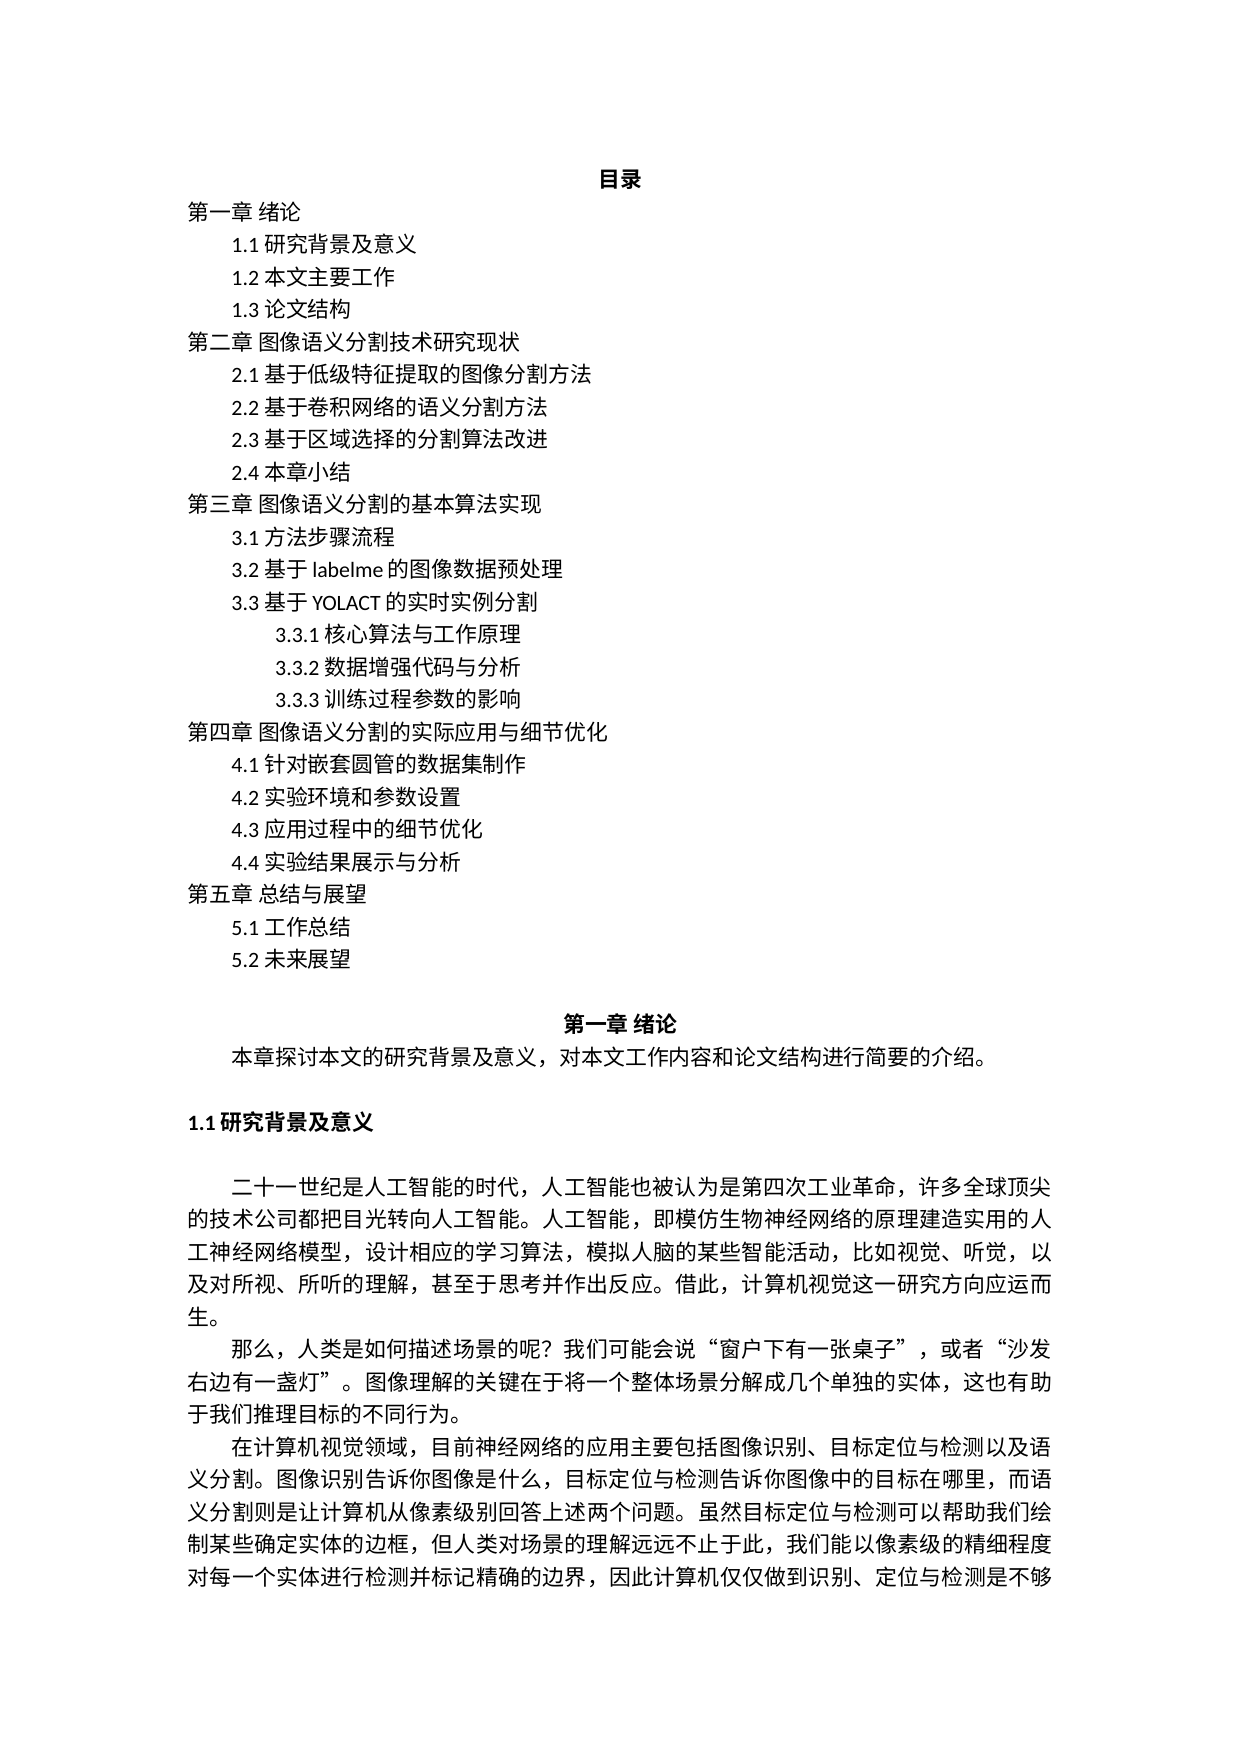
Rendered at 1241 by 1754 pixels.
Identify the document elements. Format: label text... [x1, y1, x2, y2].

list 2.2 基于卷积网络的语义分割方法 [187, 389, 1053, 422]
list 4.4 实验结果展示与分析 [187, 844, 1053, 877]
text 二十一世纪是人工智能的时代，人工智能也被认为是第四次工业革命，许多全球顶尖的技术公司都把目光转向人工智能。人工智能，即模仿生物神经网络的原理建造实用的人工神经网络模型，设计相应的学习算法，模拟人脑的某些智能活动，比如视觉、听觉，以及对所视、所听的理解，甚至于思考并作出反应。借此，计算机视觉这一研究方向应运而生。 [187, 1169, 1053, 1332]
list 5.2 未来展望 [187, 942, 1053, 974]
list 3.3.3 训练过程参数的影响 [231, 682, 1053, 714]
list 本章探讨本文的研究背景及意义，对本文工作内容和论文结构进行简要的介绍。 [187, 1039, 1053, 1072]
list 第五章 总结与展望 [187, 877, 1053, 909]
list 5.1 工作总结 [187, 909, 1053, 942]
list 第四章 图像语义分割的实际应用与细节优化 [187, 714, 1053, 747]
text 那么，人类是如何描述场景的呢？我们可能会说“窗户下有一张桌子”，或者“沙发右边有一盏灯”。图像理解的关键在于将一个整体场景分解成几个单独的实体，这也有助于我们推理目标的不同行为。 [187, 1332, 1053, 1429]
list 3.3.2 数据增强代码与分析 [231, 649, 1053, 682]
list 3.3 基于YOLACT的实时实例分割 [187, 584, 1053, 617]
list 3.2 基于labelme的图像数据预处理 [187, 552, 1053, 584]
list 3.3.1 核心算法与工作原理 [231, 617, 1053, 649]
list 1.3 论文结构 [187, 292, 1053, 324]
list 2.4 本章小结 [187, 454, 1053, 487]
list 1.2 本文主要工作 [187, 259, 1053, 292]
list 第一章 绪论 [187, 194, 1053, 227]
list 绪论 [187, 1007, 1053, 1039]
list 1.1 研究背景及意义 [187, 227, 1053, 259]
list 3.1 方法步骤流程 [187, 519, 1053, 552]
list 目录 [187, 162, 1053, 194]
list 4.1 针对嵌套圆管的数据集制作 [187, 747, 1053, 779]
list 研究背景及意义 [187, 1104, 1053, 1137]
list 4.3 应用过程中的细节优化 [187, 812, 1053, 844]
list 2.1 基于低级特征提取的图像分割方法 [187, 357, 1053, 389]
list 2.3 基于区域选择的分割算法改进 [187, 422, 1053, 454]
list 第二章 图像语义分割技术研究现状 [187, 324, 1053, 357]
list 4.2 实验环境和参数设置 [187, 779, 1053, 812]
list 第三章 图像语义分割的基本算法实现 [187, 487, 1053, 519]
